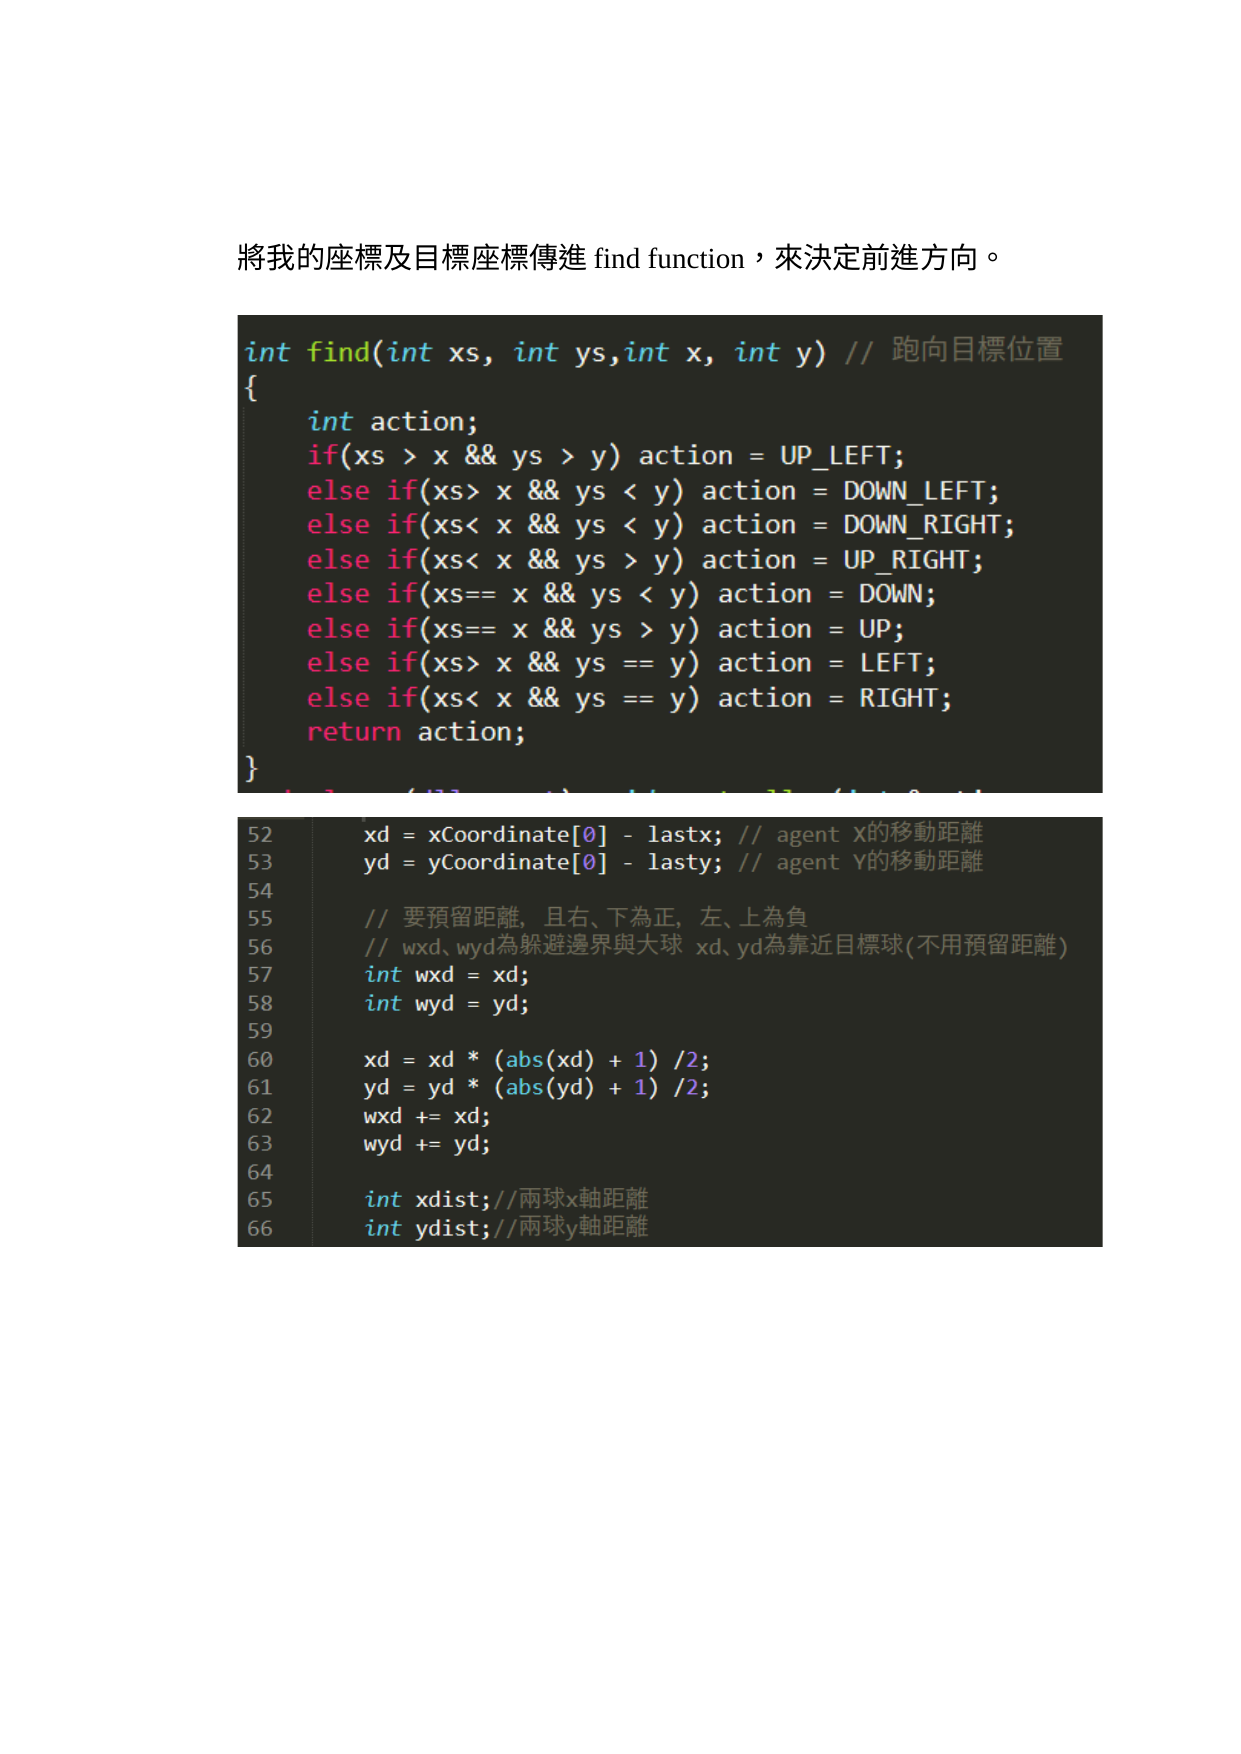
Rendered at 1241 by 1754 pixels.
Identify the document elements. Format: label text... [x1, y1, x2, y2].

picture [237, 817, 1103, 1247]
list 將我的座標及目標座標傳進find function，來決定前進方向。 [237, 219, 1053, 294]
picture [237, 315, 1103, 793]
